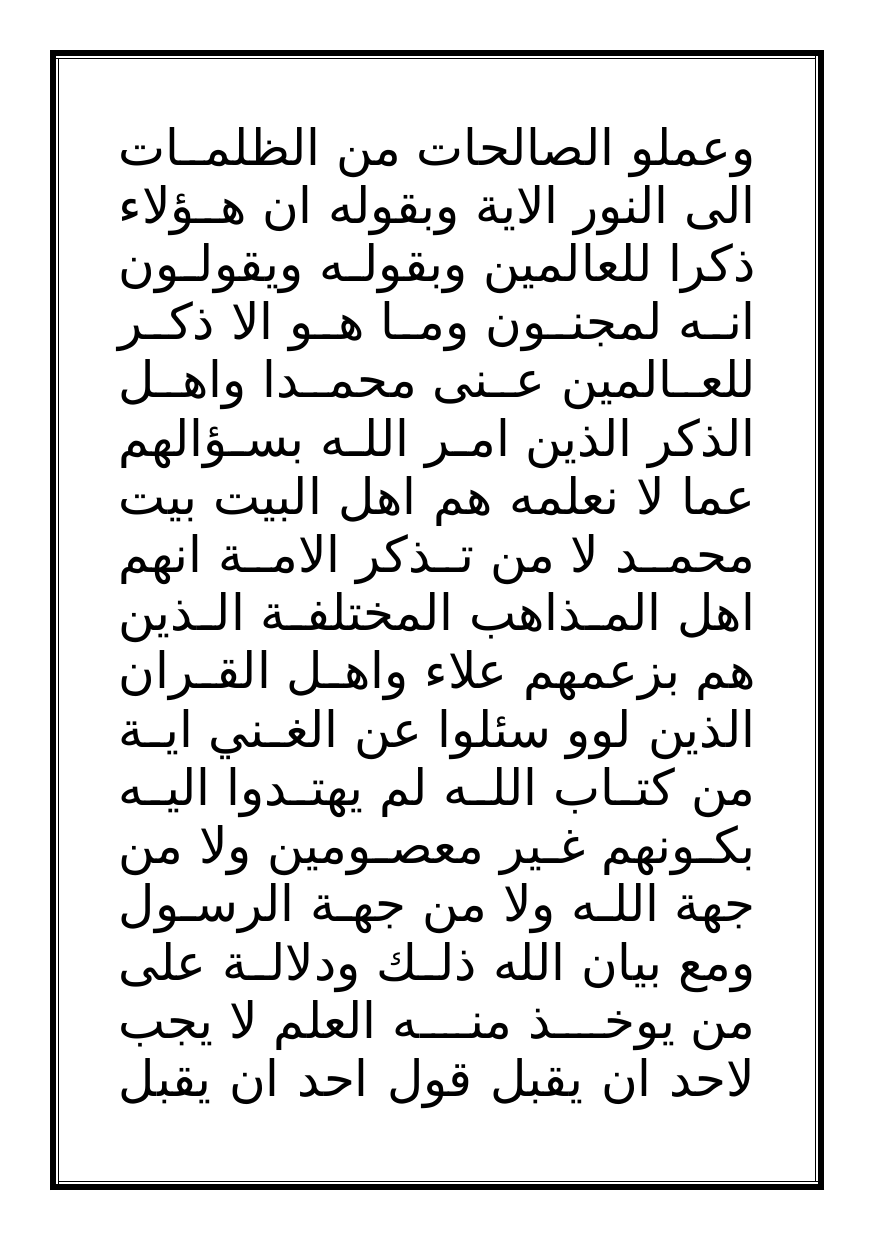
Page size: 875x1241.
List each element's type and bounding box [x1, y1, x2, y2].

text [118, 118, 756, 1108]
